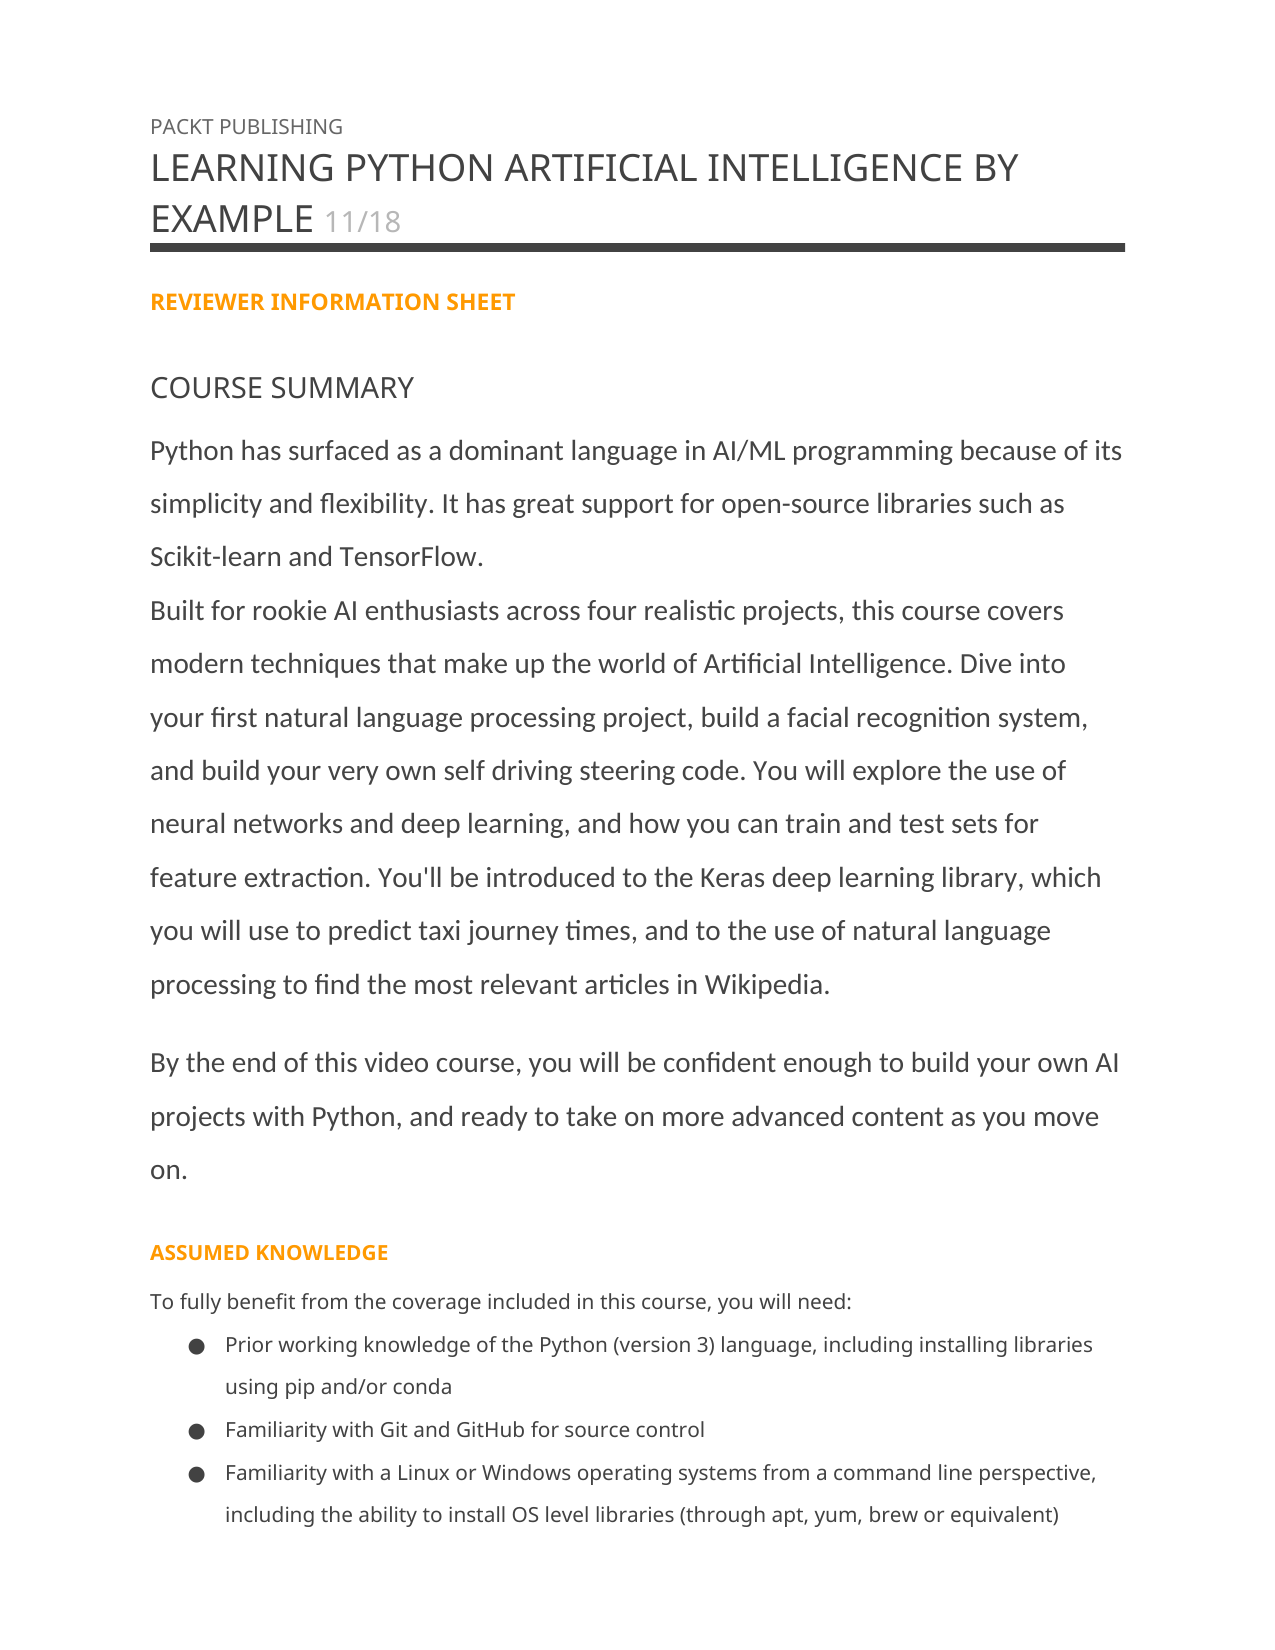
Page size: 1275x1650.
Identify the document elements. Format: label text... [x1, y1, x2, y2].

text To fully benefit from the coverage included in this course, you will need: [150, 1287, 1125, 1316]
subtitle ASSUMED KNOWLEDGE [150, 1238, 1125, 1266]
picture [150, 243, 1125, 252]
list Familiarity with Git and GitHub for source control [187, 1415, 1125, 1443]
title PACKT PUBLISHING LEARNING PYTHON ARTIFICIAL INTELLIGENCE BY EXAMPLE 11/18 [150, 112, 1125, 243]
subtitle COURSE SUMMARY [150, 367, 1125, 407]
text By the end of this video course, you will be confident enough to build your own AI projects with Python, and ready to take on more advanced content as you move on. [150, 1044, 1125, 1187]
subtitle REVIEWER INFORMATION SHEET [150, 286, 1125, 317]
text Python has surfaced as a dominant language in AI/ML programming because of its simplicity and flexibility. It has great support for open-source libraries such as Scikit-learn and TensorFlow. Built for rookie AI enthusiasts across four realistic projects, this course covers modern techniques that make up the world of Artificial Intelligence. Dive into your first natural language processing project, build a facial recognition system, and build your very own self driving steering code. You will explore the use of neural networks and deep learning, and how you can train and test sets for feature extraction. You'll be introduced to the Keras deep learning library, which you will use to predict taxi journey times, and to the use of natural language processing to find the most relevant articles in Wikipedia. [150, 432, 1125, 1002]
list Familiarity with a Linux or Windows operating systems from a command line perspective, including the ability to install OS level libraries (through apt, yum, brew or equivalent) [187, 1458, 1125, 1529]
list Prior working knowledge of the Python (version 3) language, including installing libraries using pip and/or conda [187, 1330, 1125, 1401]
